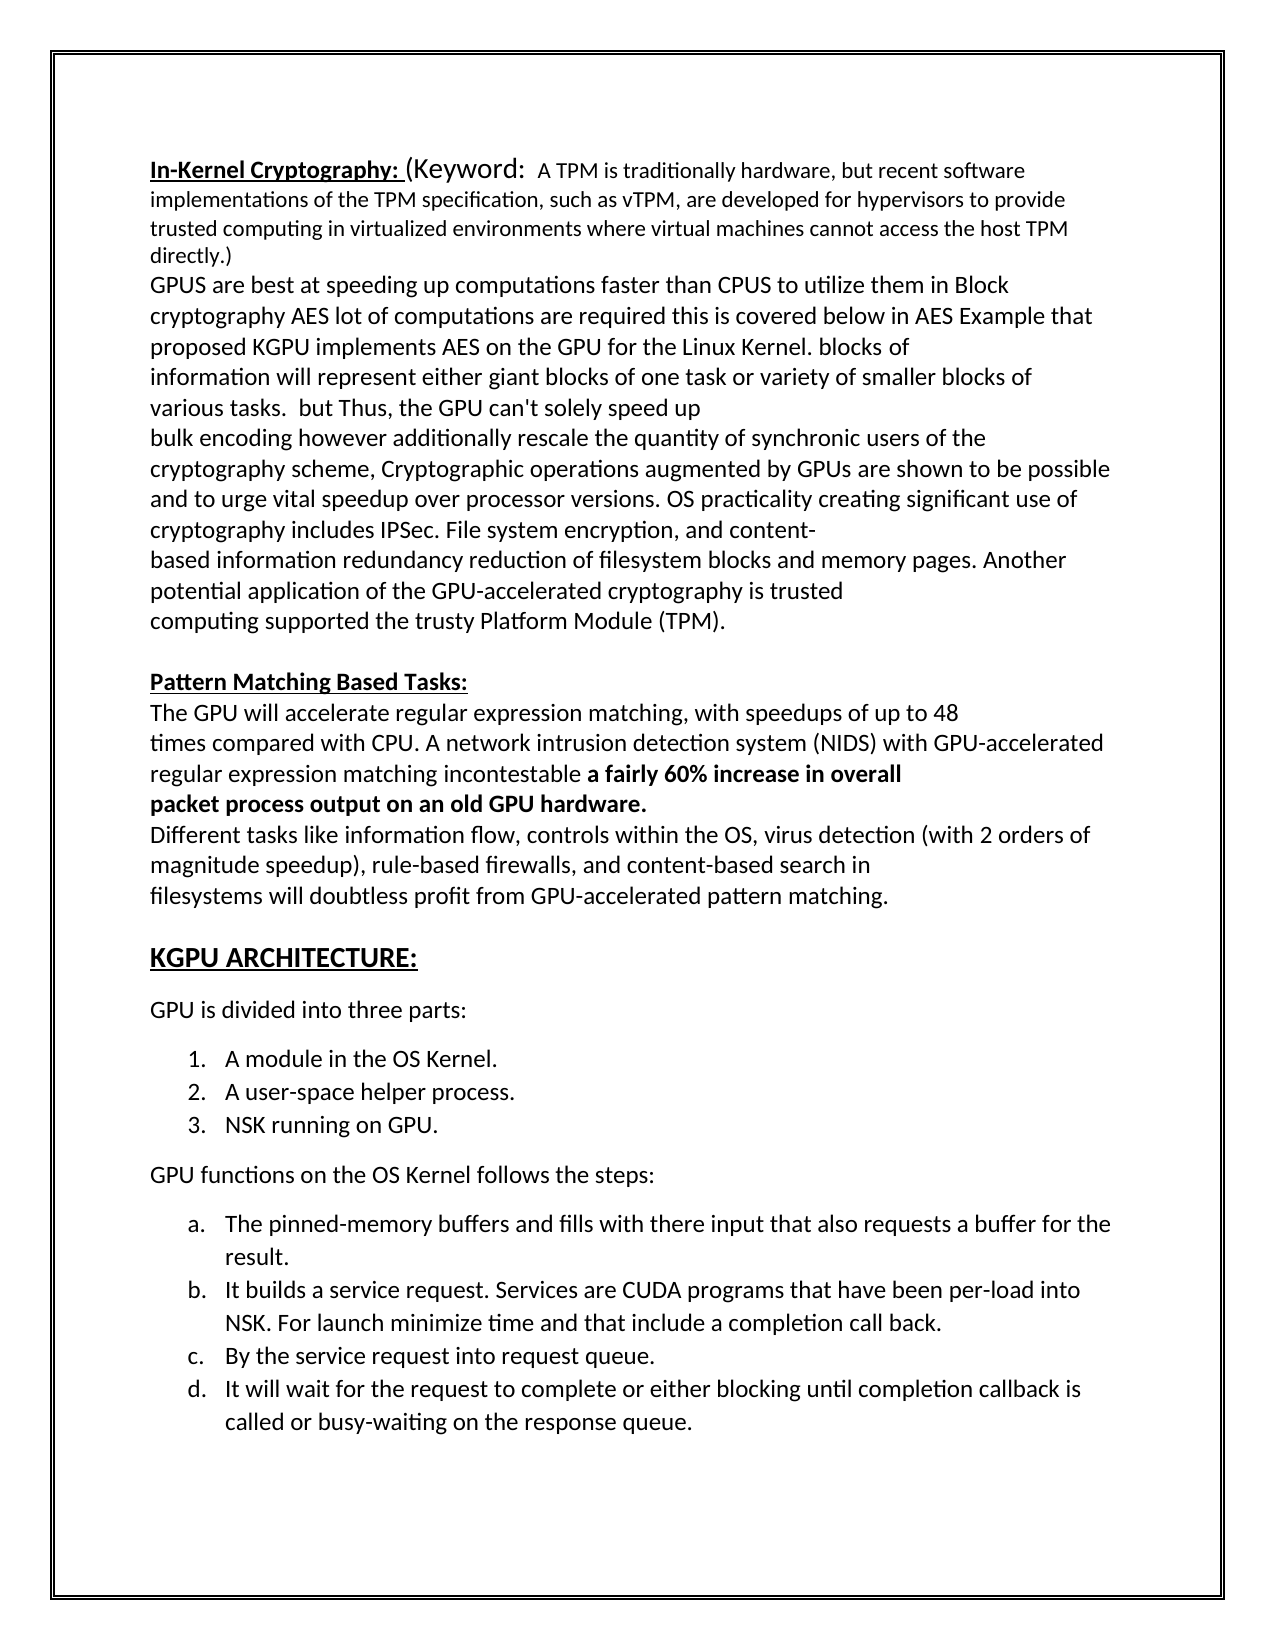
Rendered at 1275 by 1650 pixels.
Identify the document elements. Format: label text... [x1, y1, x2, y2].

list A module in the OS Kernel. [187, 1043, 1125, 1074]
list It builds a service request. Services are CUDA programs that have been per-load into NSK. For launch minimize time and that include a completion call back. [187, 1274, 1125, 1338]
list A user-space helper process. [187, 1076, 1125, 1107]
text Pattern Matching Based Tasks: [150, 666, 1125, 697]
text GPU is divided into three parts: [150, 994, 1125, 1024]
list The pinned-memory buffers and fills with there input that also requests a buffer for the result. [187, 1208, 1125, 1272]
text In-Kernel Cryptography: (Keyword: A TPM is traditionally hardware, but recent software implementations of the TPM specification, such as vTPM, are developed for hypervisors to provide trusted computing in virtualized environments where virtual machines cannot access the host TPM directly.) [150, 150, 1125, 270]
list By the service request into request queue. [187, 1340, 1125, 1371]
text KGPU ARCHITECTURE: [150, 939, 1125, 974]
text GPU functions on the OS Kernel follows the steps: [150, 1159, 1125, 1189]
list It will wait for the request to complete or either blocking until completion callback is called or busy-waiting on the response queue. [187, 1373, 1125, 1436]
list NSK running on GPU. [187, 1109, 1125, 1140]
text The GPU will accelerate regular expression matching, with speedups of up to 48 times compared with CPU. A network intrusion detection system (NIDS) with GPU-accelerated regular expression matching incontestable a fairly 60% increase in overall packet process output on an old GPU hardware. [150, 697, 1125, 819]
text Different tasks like information flow, controls within the OS, virus detection (with 2 orders of magnitude speedup), rule-based firewalls, and content-based search in filesystems will doubtless profit from GPU-accelerated pattern matching. [150, 819, 1125, 911]
text GPUS are best at speeding up computations faster than CPUS to utilize them in Block cryptography AES lot of computations are required this is covered below in AES Example that proposed KGPU implements AES on the GPU for the Linux Kernel. blocks of information will represent either giant blocks of one task or variety of smaller blocks of various tasks. but Thus, the GPU can't solely speed up bulk encoding however additionally rescale the quantity of synchronic users of the cryptography scheme, Cryptographic operations augmented by GPUs are shown to be possible and to urge vital speedup over processor versions. OS practicality creating significant use of cryptography includes IPSec. File system encryption, and content-based information redundancy reduction of filesystem blocks and memory pages. Another potential application of the GPU-accelerated cryptography is trusted computing supported the trusty Platform Module (TPM). [150, 270, 1125, 636]
